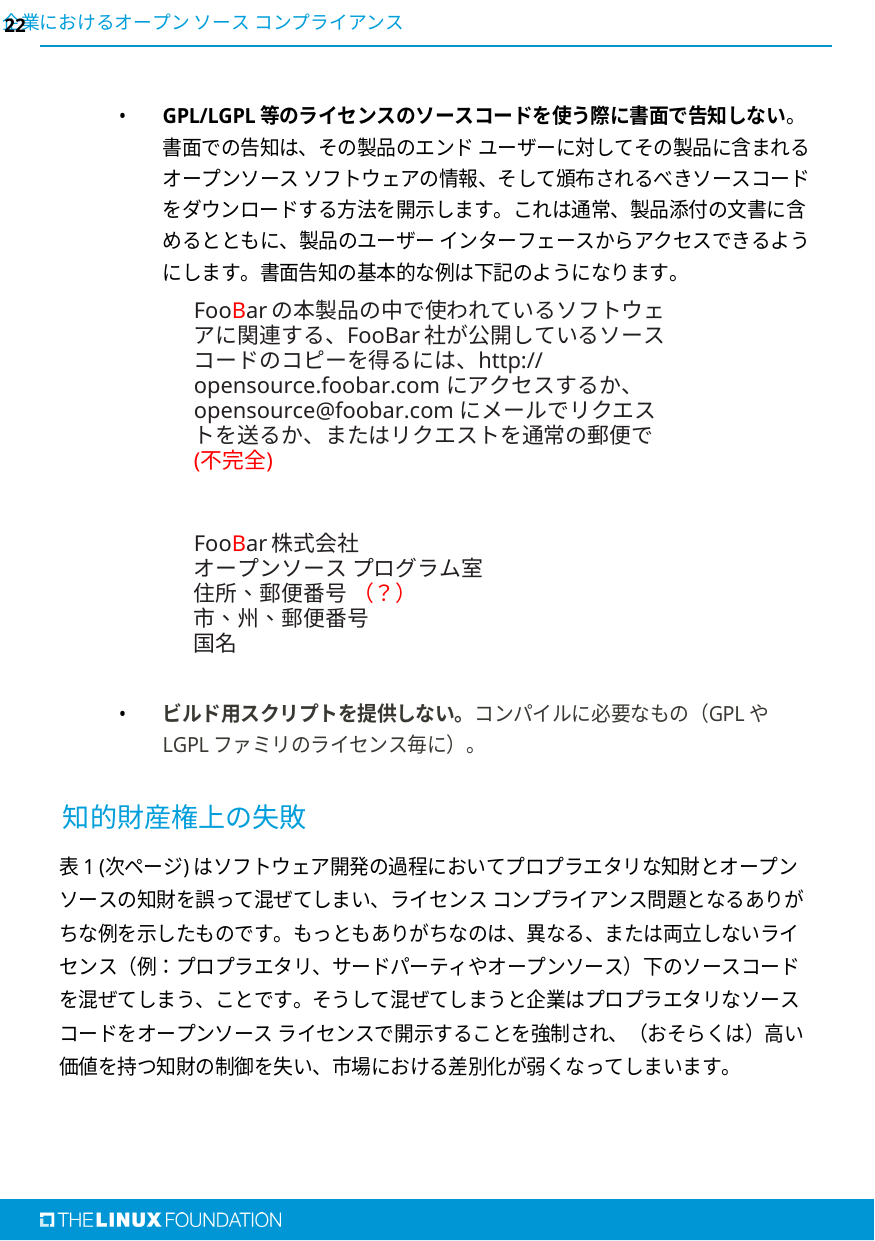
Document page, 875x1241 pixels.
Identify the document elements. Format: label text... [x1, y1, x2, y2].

text FooBarの本製品の中で使われているソフトウェアに関連する、FooBar社が公開しているソースコードのコピーを得るには、http://opensource.foobar.com にアクセスするか、opensource@foobar.com にメールでリクエストを送るか、またはリクエストを通常の郵便で (不完全) [194, 299, 675, 474]
text オープンソース プログラム室 [194, 557, 512, 582]
text 国名 [194, 632, 512, 657]
subtitle 知的財産権上の失敗 [63, 796, 815, 835]
picture [118, 1213, 129, 1226]
text GPL/LGPL等のライセンスのソースコードを使う際に書面で告知しない。書面での告知は、その製品のエンド ユーザーに対してその製品に含まれるオープンソース ソフトウェアの情報、そして頒布されるべきソースコードをダウンロードする方法を開示します。これは通常、製品添付の文書に含めるとともに、製品のユーザー インターフェースからアクセスできるようにします。書面告知の基本的な例は下記のようになります。 [119, 99, 815, 286]
text FooBar株式会社 [194, 532, 512, 557]
picture [97, 1213, 106, 1226]
picture [149, 1213, 159, 1226]
picture [133, 1213, 144, 1226]
picture [41, 1219, 48, 1226]
text 住所、郵便番号 （？） [194, 582, 512, 607]
text ビルド用スクリプトを提供しない。コンパイルに必要なもの（GPLやLGPLファミリのライセンス毎に）。 [119, 696, 815, 758]
picture [41, 1213, 54, 1226]
text 表1 (次ページ) はソフトウェア開発の過程においてプロプラエタリな知財とオープンソースの知財を誤って混ぜてしまい、ライセンス コンプライアンス問題となるありがちな例を示したものです。もっともありがちなのは、異なる、または両立しないライセンス（例：プロプラエタリ、サードパーティやオープンソース）下のソースコードを混ぜてしまう、ことです。そうして混ぜてしまうと企業はプロプラエタリなソースコードをオープンソース ライセンスで開示することを強制され、（おそらくは）高い価値を持つ知財の制御を失い、市場における差別化が弱くなってしまいます。 [59, 848, 815, 1081]
text 市、州、郵便番号 [194, 607, 512, 632]
